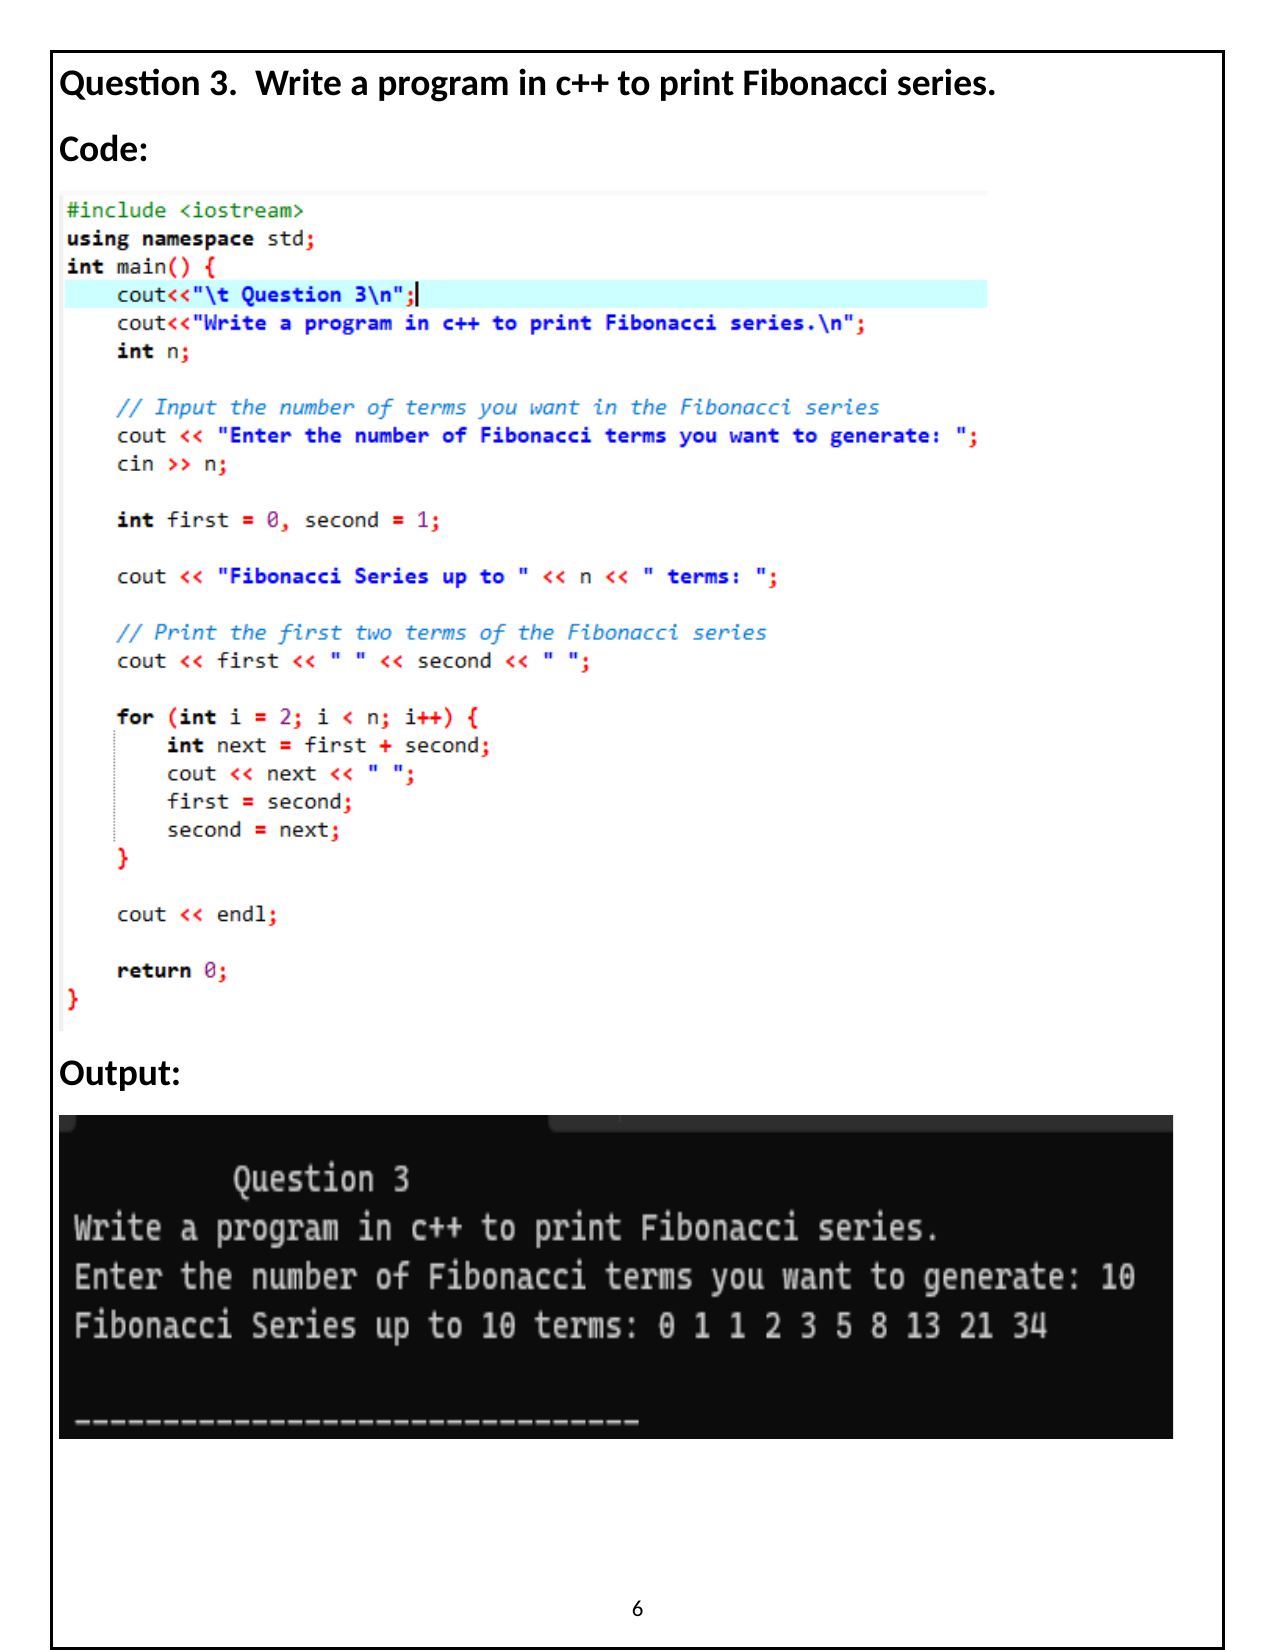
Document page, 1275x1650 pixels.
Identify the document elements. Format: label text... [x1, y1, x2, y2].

text Output: [59, 1049, 1216, 1095]
picture [59, 191, 988, 1031]
picture [59, 1115, 1174, 1439]
text Code: [59, 125, 1216, 171]
text Question 3. Write a program in c++ to print Fibonacci series. [59, 59, 1216, 105]
